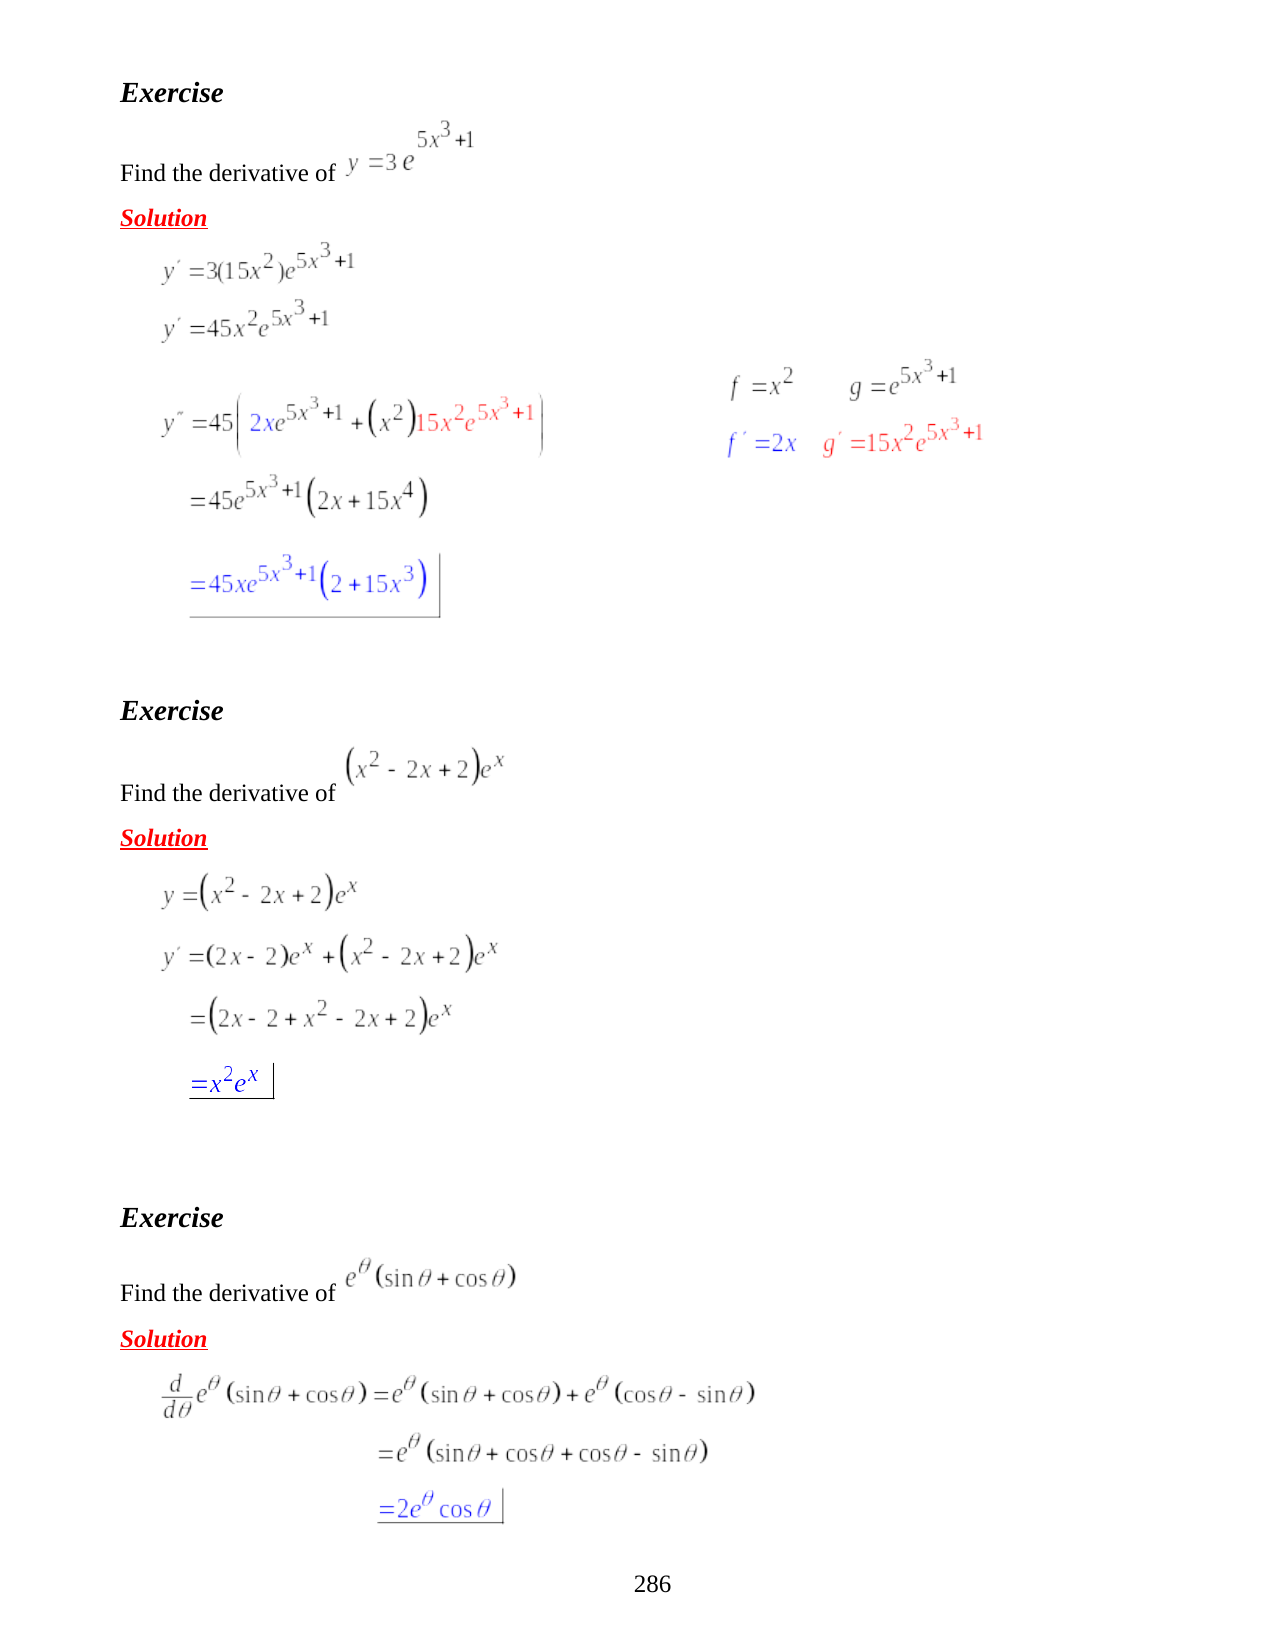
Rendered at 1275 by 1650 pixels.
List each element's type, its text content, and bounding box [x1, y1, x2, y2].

text Exercise [120, 75, 1185, 108]
text Solution [120, 823, 1185, 852]
text Find the derivative of [120, 1252, 1185, 1307]
text Solution [120, 203, 1185, 232]
text Solution [120, 1324, 1185, 1352]
text Find the derivative of [120, 113, 1185, 186]
text Exercise [120, 693, 1185, 726]
text Find the derivative of [120, 744, 1185, 807]
text Exercise [120, 1201, 1185, 1234]
